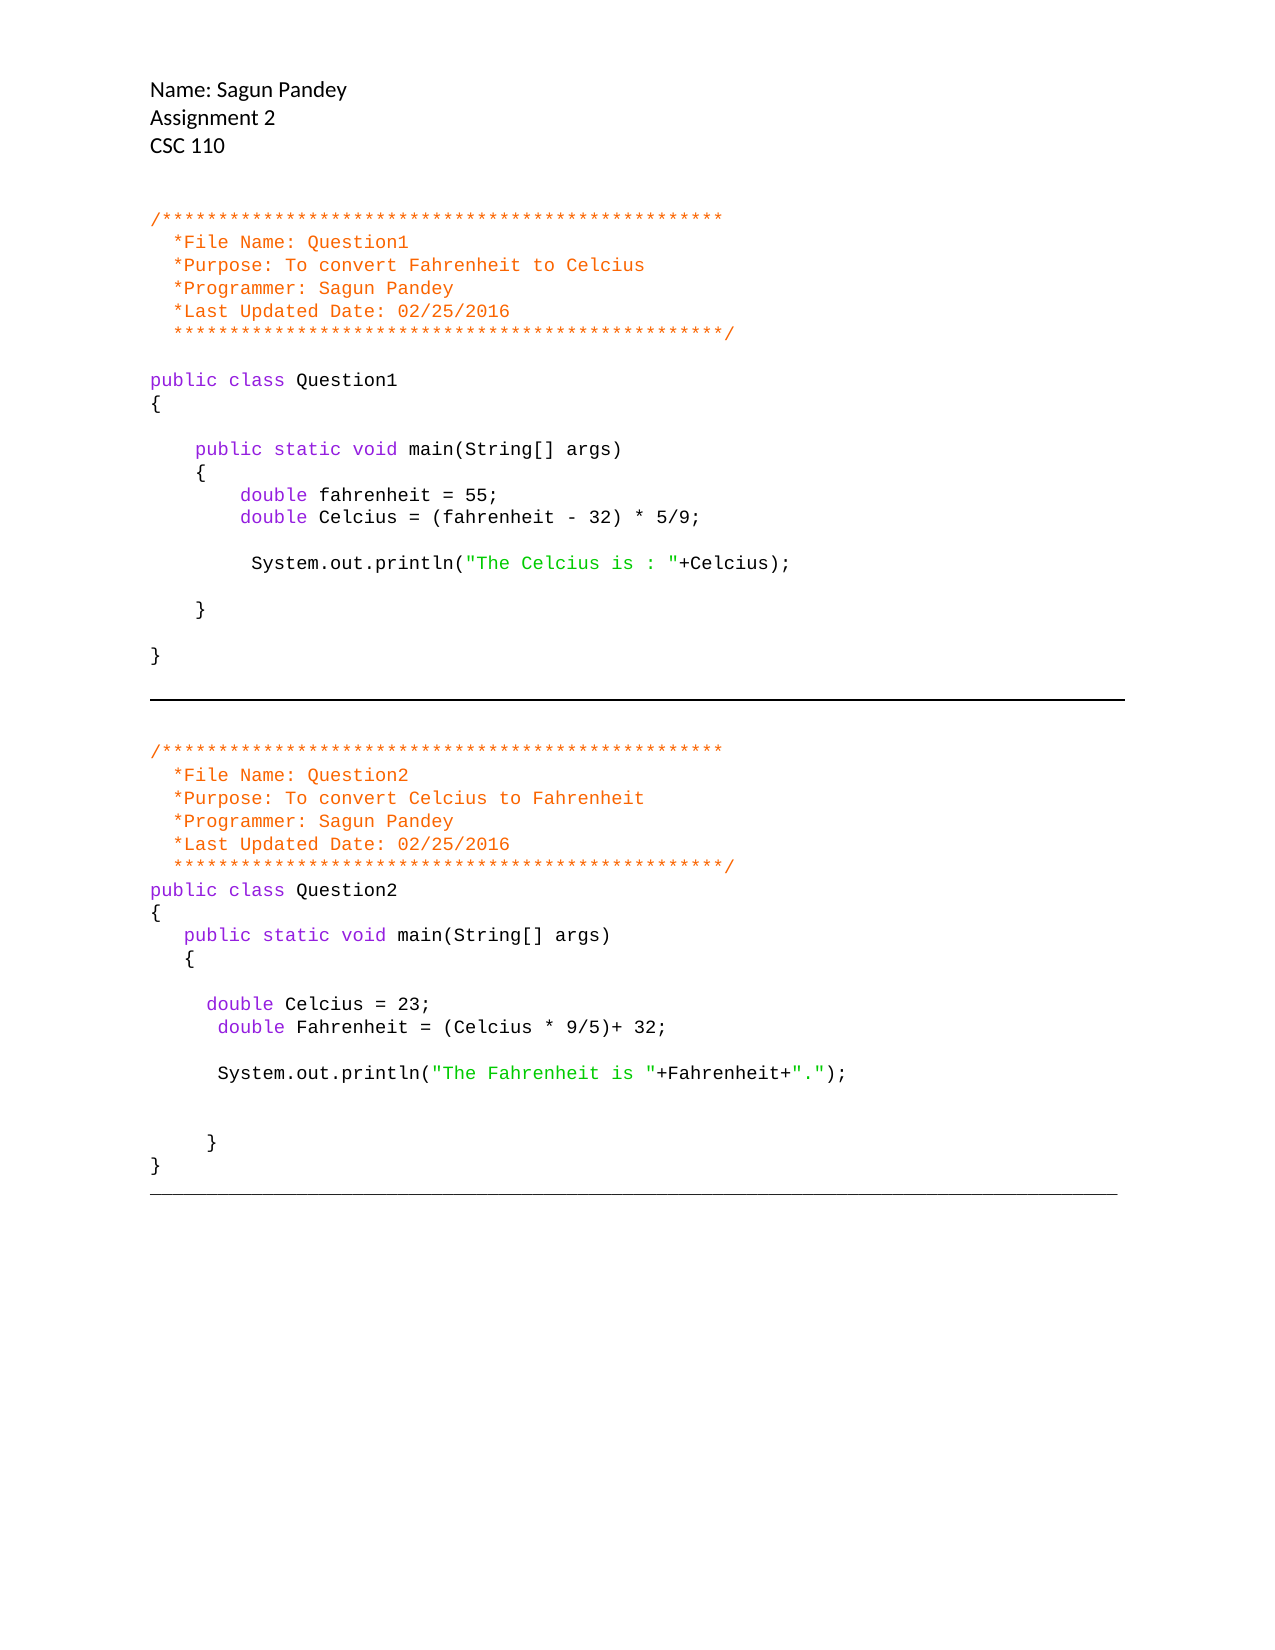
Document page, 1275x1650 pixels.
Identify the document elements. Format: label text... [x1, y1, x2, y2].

text /************************************************** *File Name: Question2 *Purpose: To convert Celcius to Fahrenheit *Programmer: Sagun Pandey *Last Updated Date: 02/25/2016 *************************************************/ public class Question2 { public static void main(String[] args) { double Celcius = 23; double Fahrenheit = (Celcius * 9/5)+ 32; System.out.println("The Fahrenheit is "+Fahrenheit+"."); } } ______________________________________________________________________________________ [150, 720, 1125, 1253]
text /************************************************** *File Name: Question1 *Purpose: To convert Fahrenheit to Celcius *Programmer: Sagun Pandey *Last Updated Date: 02/25/2016 *************************************************/ public class Question1 { public static void main(String[] args) { double fahrenheit = 55; double Celcius = (fahrenheit - 32) * 5/9; System.out.println("The Celcius is : "+Celcius); } } [150, 187, 1125, 699]
